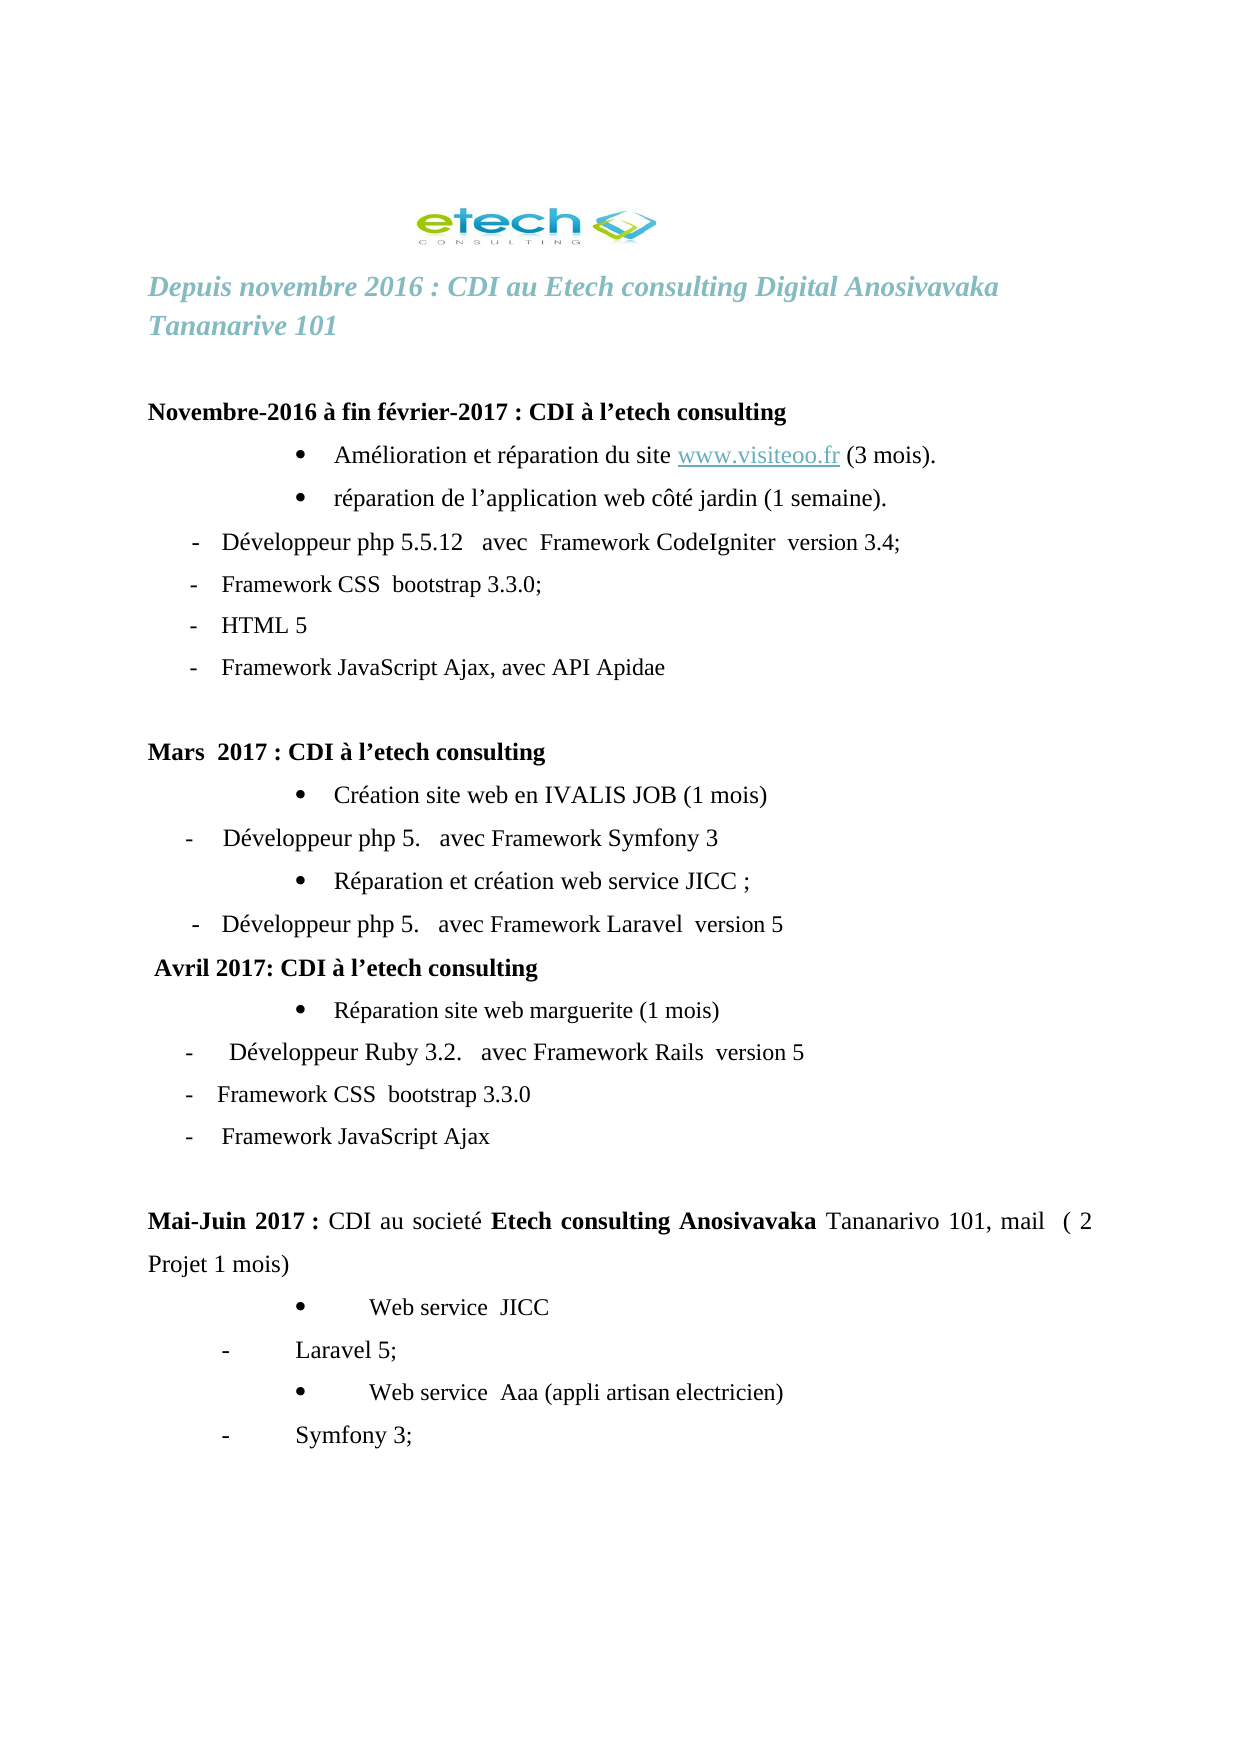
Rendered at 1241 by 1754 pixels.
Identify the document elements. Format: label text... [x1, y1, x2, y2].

list Web service Aaa (appli artisan electricien) [296, 1378, 1093, 1406]
list Web service JICC [296, 1293, 1093, 1320]
picture [414, 188, 657, 266]
list Développeur php 5. avec Framework Symfony 3 [185, 823, 1093, 852]
list réparation de l’application web côté jardin (1 semaine). [296, 483, 1093, 512]
list Réparation site web marguerite (1 mois) [296, 996, 1093, 1023]
text Novembre-2016 à fin février-2017 : CDI à l’etech consulting [148, 397, 1093, 426]
text - Framework JavaScript Ajax [185, 1122, 1093, 1149]
text Mars 2017 : CDI à l’etech consulting [148, 737, 1093, 766]
text - HTML 5 [148, 611, 1093, 639]
text Mai-Juin 2017 : CDI au societé Etech consulting Anosivavaka Tananarivo 101, mail ( 2 Projet 1 mois) [148, 1206, 1093, 1278]
text Avril 2017: CDI à l’etech consulting [148, 953, 1093, 981]
list Réparation et création web service JICC ; [296, 866, 1093, 895]
subtitle Depuis novembre 2016 : CDI au Etech consulting Digital Anosivavaka Tananarive 101 [148, 269, 1093, 341]
text - Framework CSS bootstrap 3.3.0 [185, 1081, 1093, 1108]
text - Développeur php 5.5.12 avec Framework CodeIgniter version 3.4; [148, 527, 1093, 555]
text - Symfony 3; [148, 1420, 1093, 1449]
list Développeur Ruby 3.2. avec Framework Rails version 5 [185, 1037, 1093, 1066]
list Création site web en IVALIS JOB (1 mois) [296, 780, 1093, 809]
text - Laravel 5; [148, 1335, 1093, 1363]
text - Framework JavaScript Ajax, avec API Apidae [148, 652, 1093, 680]
list Amélioration et réparation du site www.visiteoo.fr (3 mois). [296, 440, 1093, 469]
text - Framework CSS bootstrap 3.3.0; [148, 570, 1093, 597]
text - Développeur php 5. avec Framework Laravel version 5 [148, 909, 1093, 938]
